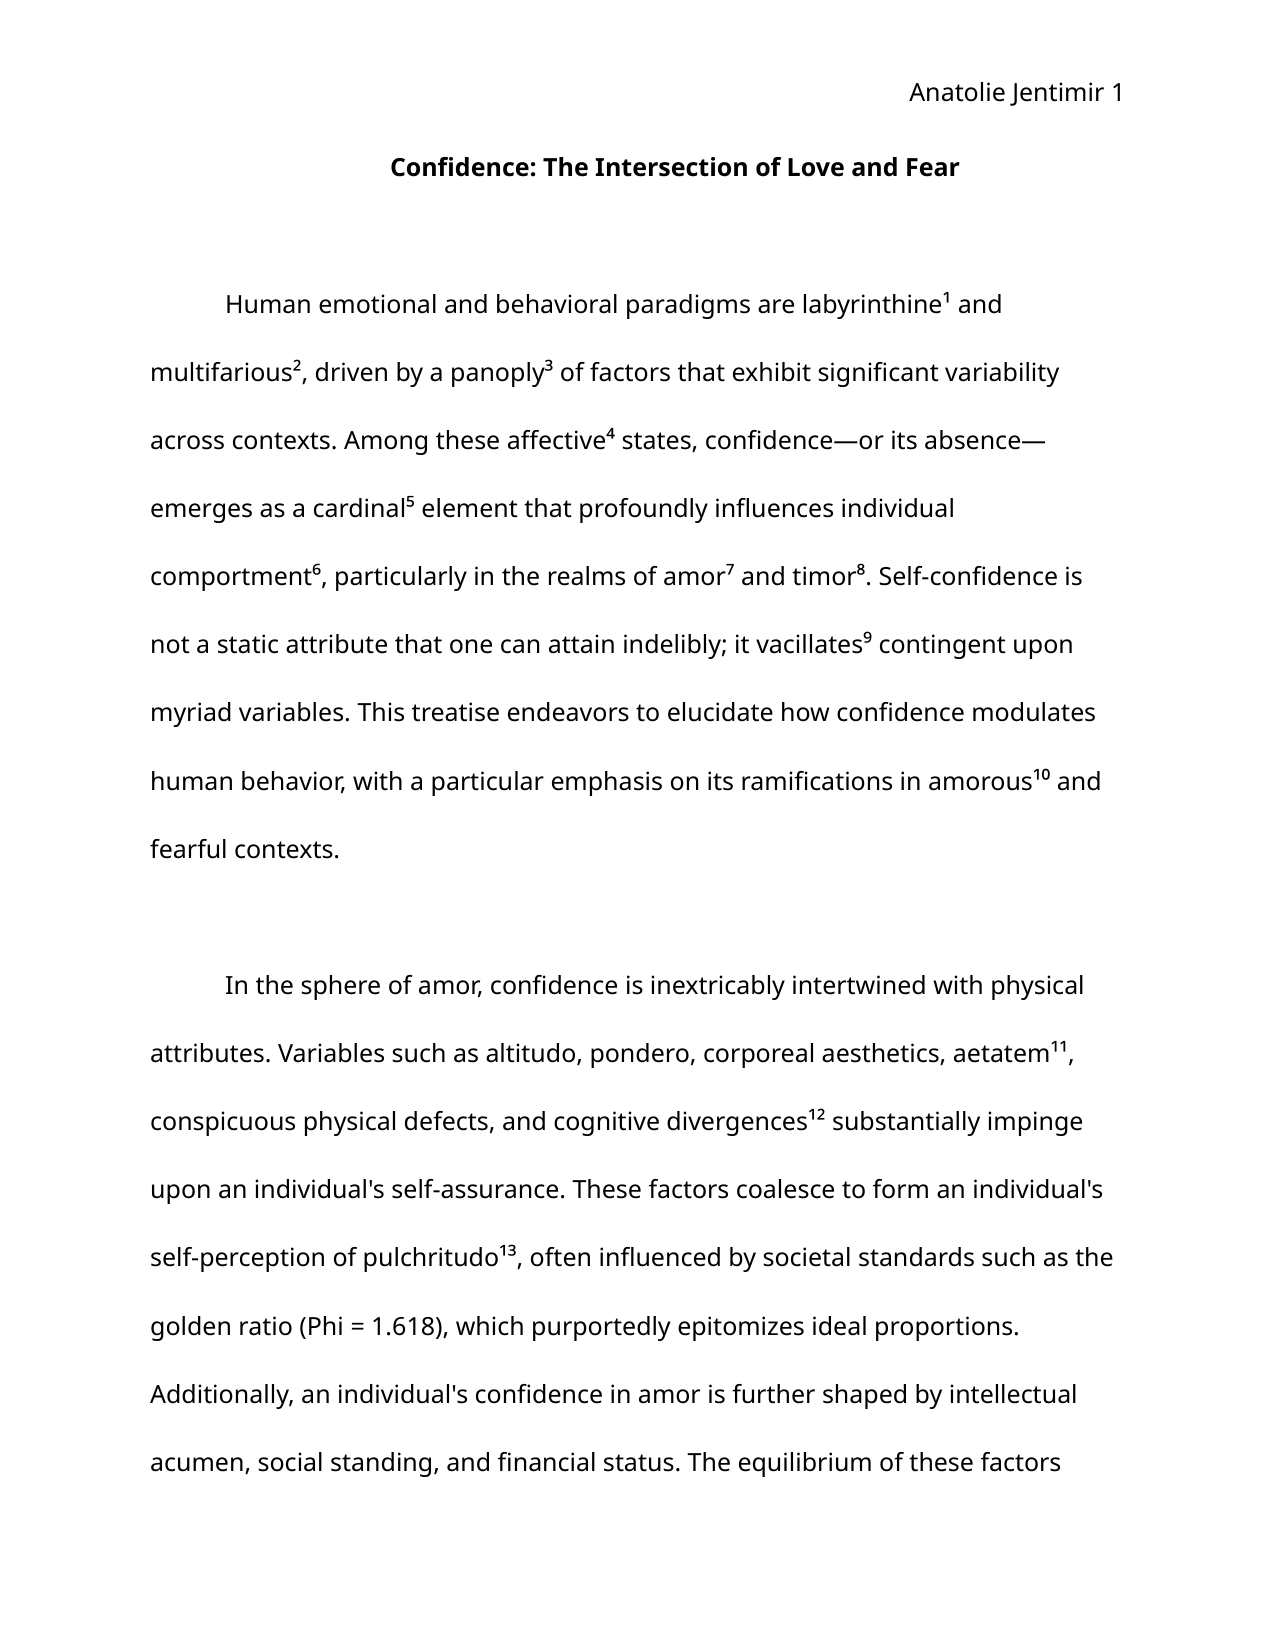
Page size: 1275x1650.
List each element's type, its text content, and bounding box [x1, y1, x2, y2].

text Confidence: The Intersection of Love and Fear [150, 150, 1125, 184]
text Human emotional and behavioral paradigms are labyrinthine¹ and multifarious², driven by a panoply³ of factors that exhibit significant variability across contexts. Among these affective⁴ states, confidence—or its absence—emerges as a cardinal⁵ element that profoundly influences individual comportment⁶, particularly in the realms of amor⁷ and timor⁸. Self-confidence is not a static attribute that one can attain indelibly; it vacillates⁹ contingent upon myriad variables. This treatise endeavors to elucidate how confidence modulates human behavior, with a particular emphasis on its ramifications in amorous¹⁰ and fearful contexts. [150, 286, 1125, 865]
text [150, 967, 1125, 1478]
